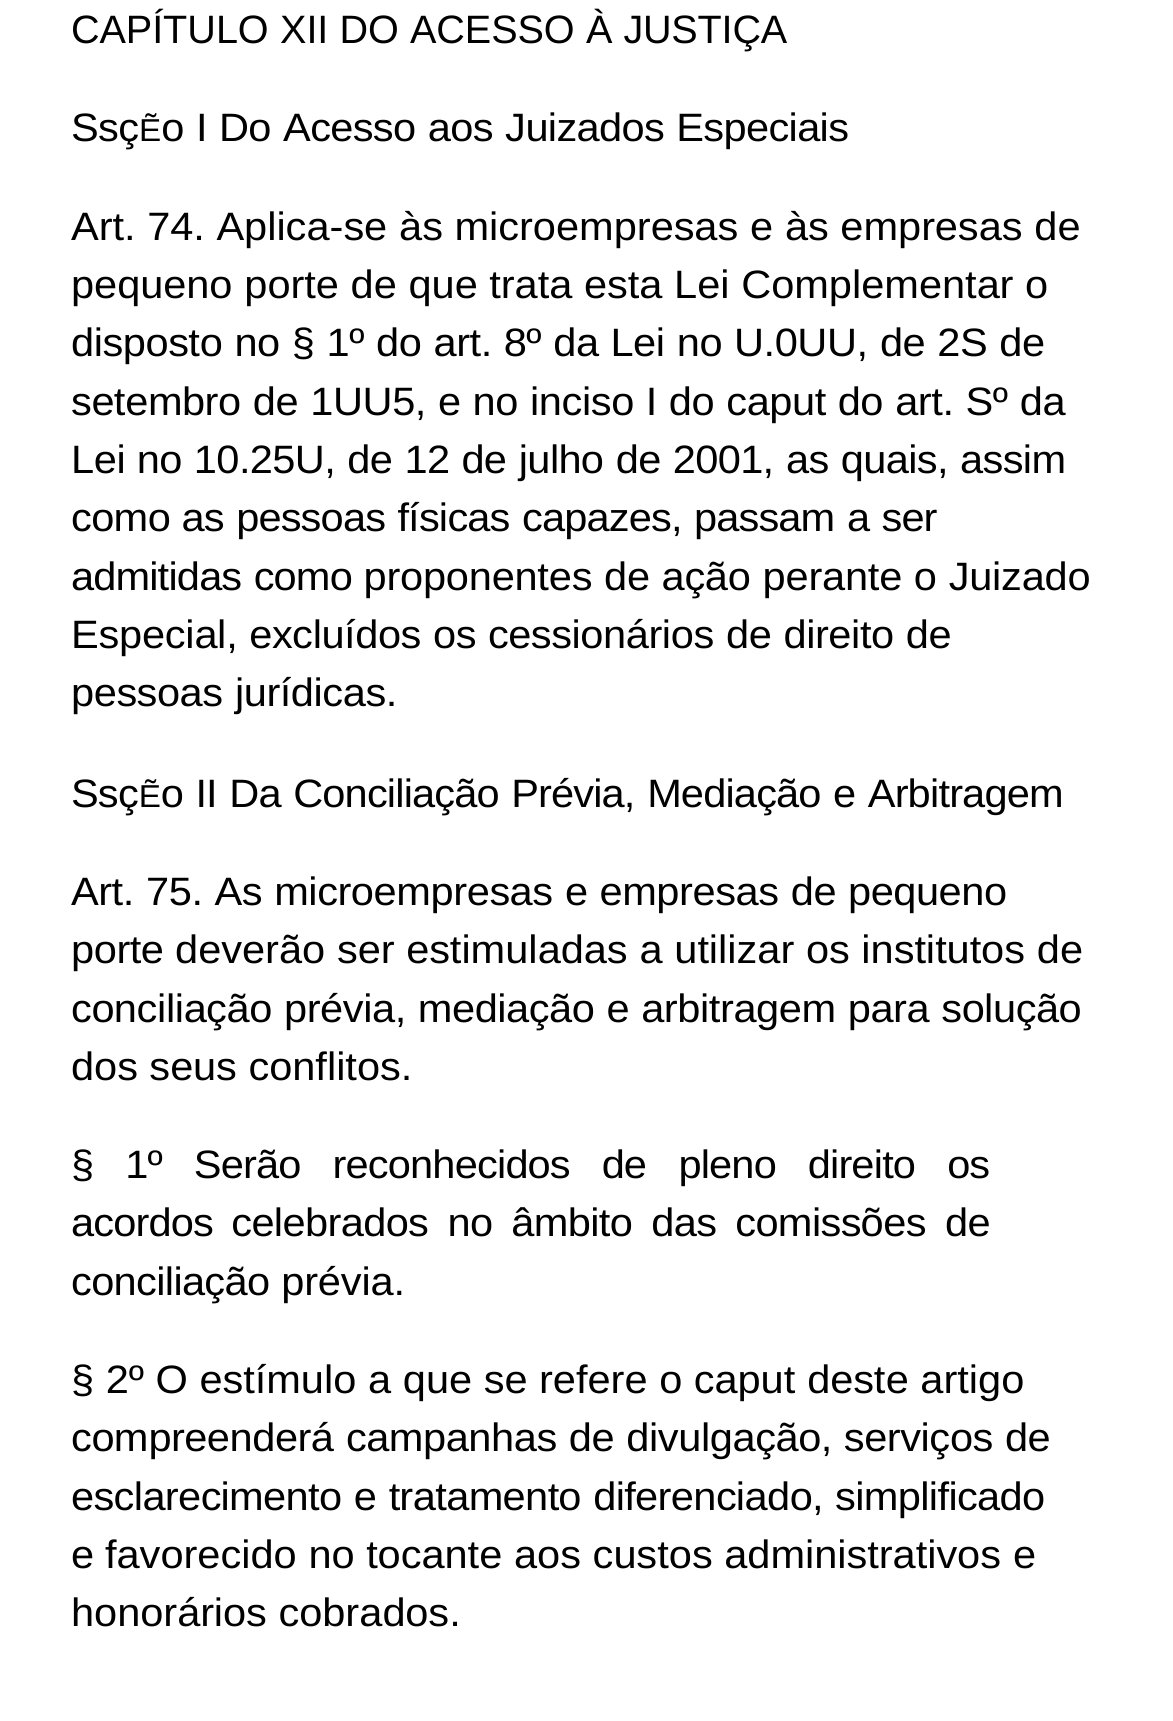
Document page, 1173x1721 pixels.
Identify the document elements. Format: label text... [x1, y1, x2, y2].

text Ssçẽo II Da Conciliação Prévia, Mediação e Arbitragem [71, 770, 1127, 816]
text Ssçẽo I Do Acesso aos Juizados Especiais [71, 105, 1127, 150]
text Art. 75. As microempresas e empresas de pequeno porte deverão ser estimuladas a utilizar os institutos de conciliação prévia, mediação e arbitragem para solução dos seus conflitos. [71, 868, 1101, 1089]
text § 2º O estímulo a que se refere o caput deste artigo compreenderá campanhas de divulgação, serviços de esclarecimento e tratamento diferenciado, simplificado e favorecido no tocante aos custos administrativos e honorários cobrados. [71, 1356, 1079, 1635]
text § 1º Serão reconhecidos de pleno direito os acordos celebrados no âmbito das comissões de conciliação prévia. [71, 1141, 991, 1304]
text CAPÍTULO XII DO ACESSO À JUSTIÇA [71, 7, 1127, 52]
text Art. 74. Aplica-se às microempresas e às empresas de pequeno porte de que trata esta Lei Complementar o disposto no § 1º do art. 8º da Lei no U.0UU, de 2S de setembro de 1UU5, e no inciso I do caput do art. Sº da Lei no 10.25U, de 12 de julho de 2001, as quais, assim como as pessoas físicas capazes, passam a ser admitidas como proponentes de ação perante o Juizado Especial, excluídos os cessionários de direito de pessoas jurídicas. [71, 203, 1101, 715]
